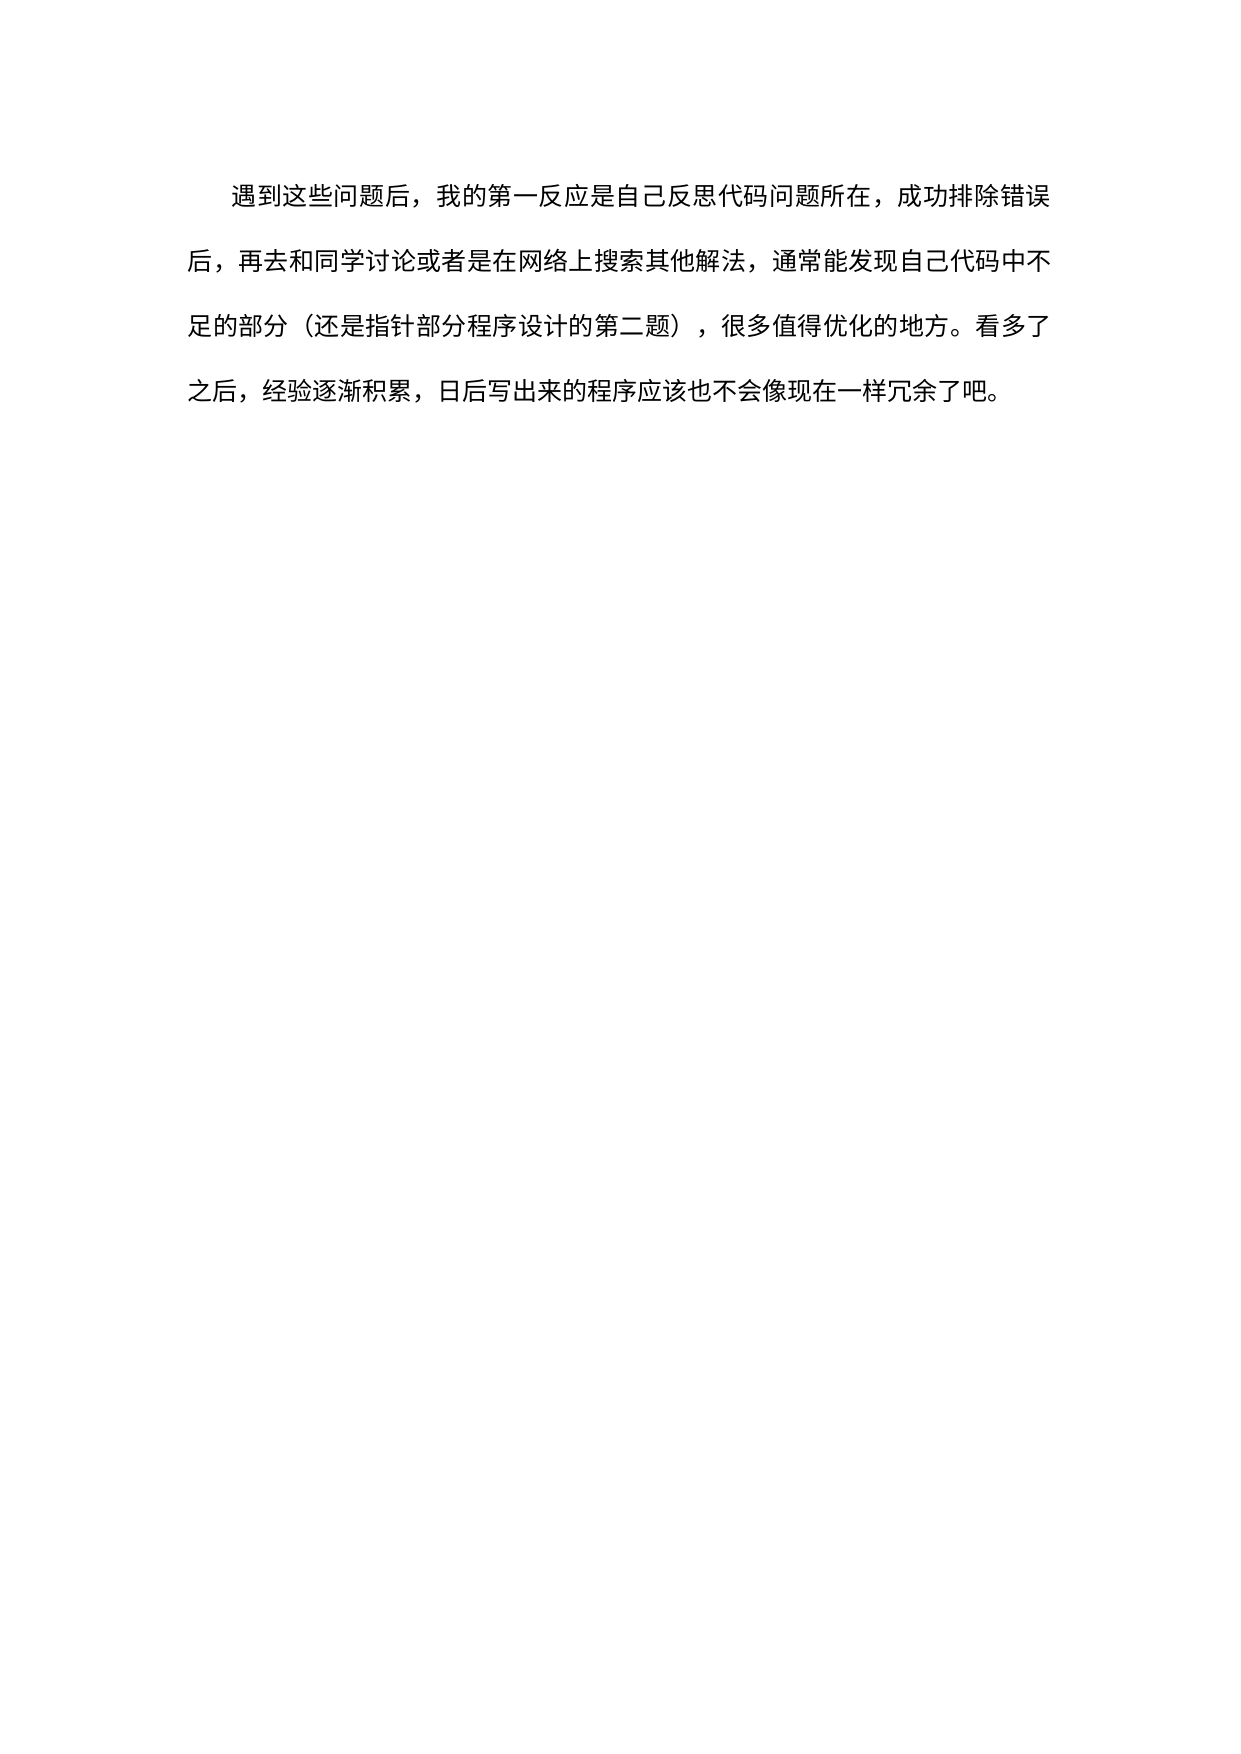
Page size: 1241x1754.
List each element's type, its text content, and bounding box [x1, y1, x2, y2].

text 遇到这些问题后，我的第一反应是自己反思代码问题所在，成功排除错误后，再去和同学讨论或者是在网络上搜索其他解法，通常能发现自己代码中不足的部分（还是指针部分程序设计的第二题），很多值得优化的地方。看多了之后，经验逐渐积累，日后写出来的程序应该也不会像现在一样冗余了吧。 [187, 162, 1053, 422]
